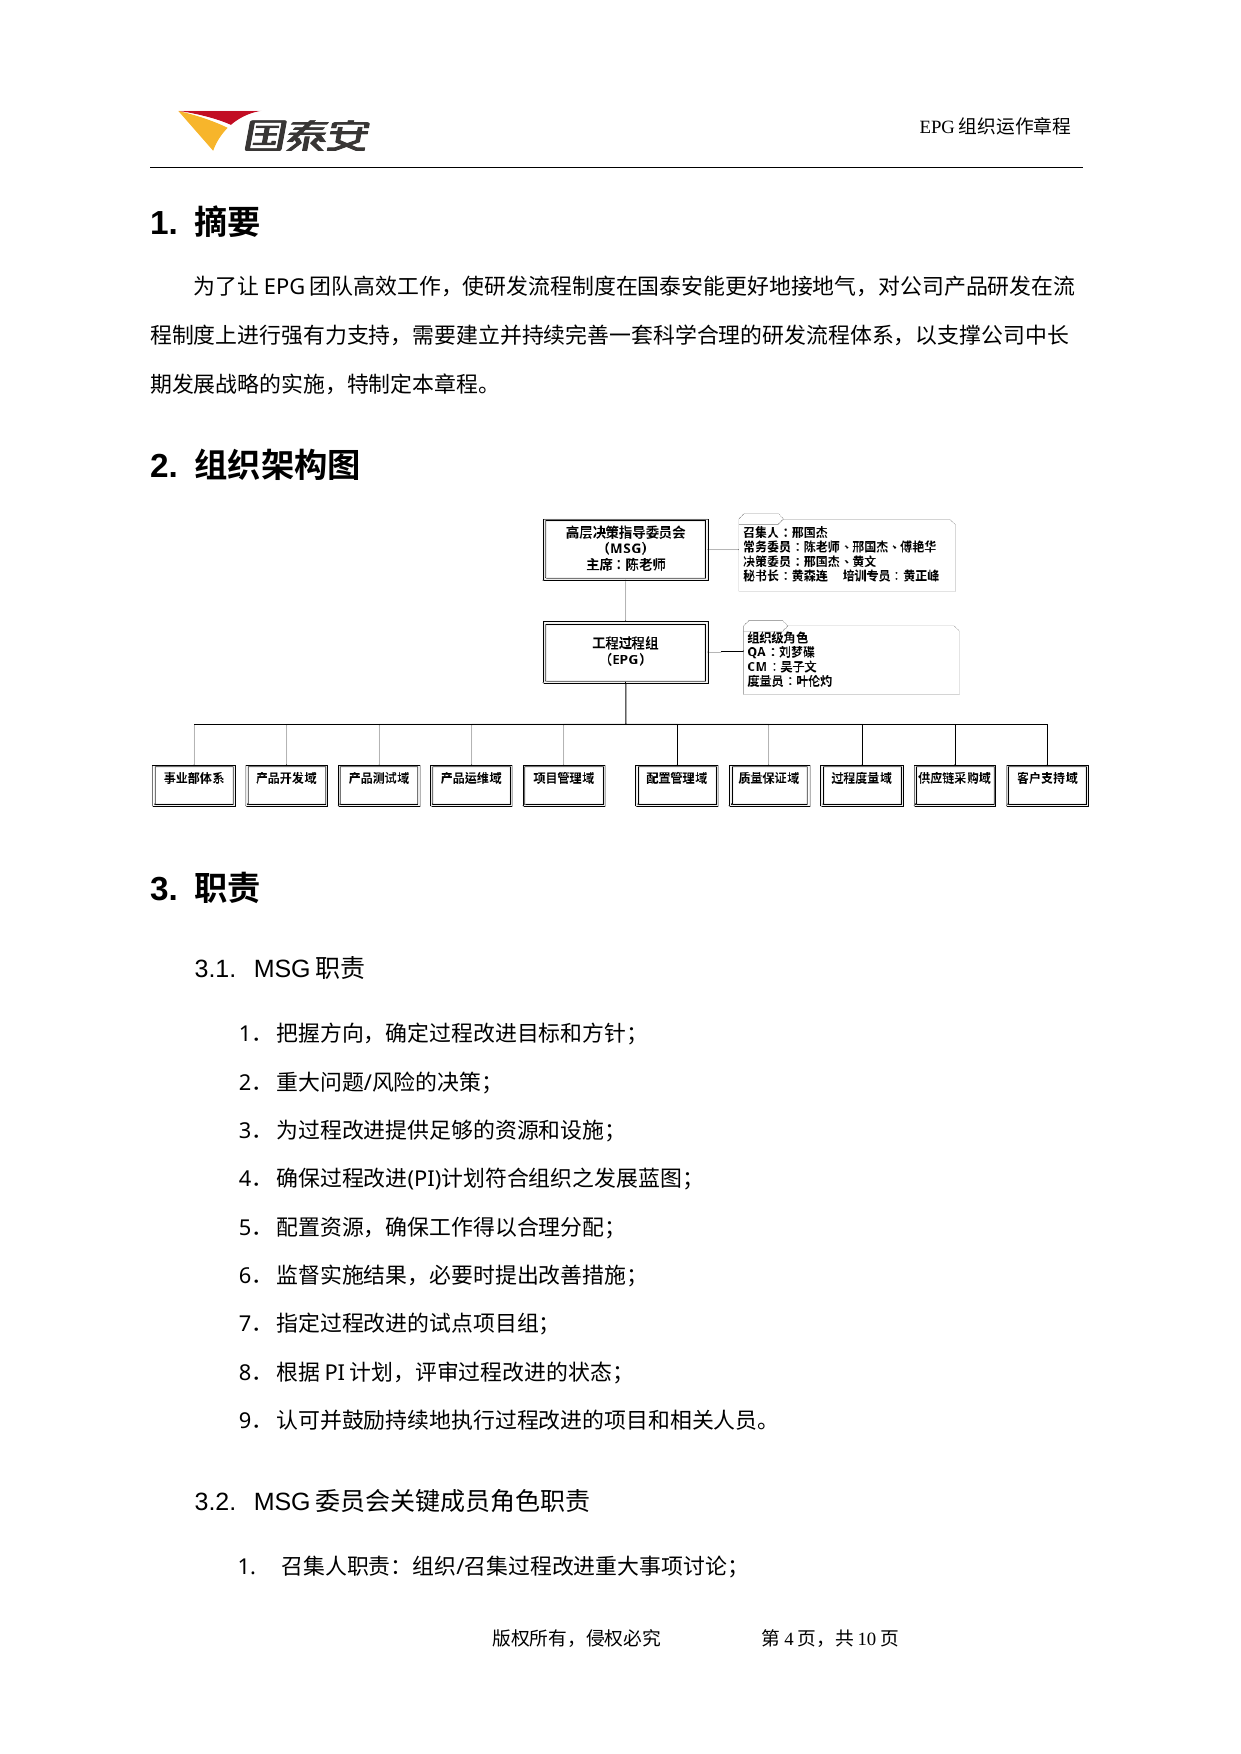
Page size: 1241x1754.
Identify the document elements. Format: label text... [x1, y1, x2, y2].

list 根据PI计划，评审过程改进的状态； [239, 1354, 1083, 1387]
list 为过程改进提供足够的资源和设施； [239, 1112, 1083, 1145]
subtitle MSG委员会关键成员角色职责 [194, 1467, 1083, 1532]
list 认可并鼓励持续地执行过程改进的项目和相关人员。 [239, 1402, 1083, 1435]
text 为了让EPG团队高效工作，使研发流程制度在国泰安能更好地接地气，对公司产品研发在流程制度上进行强有力支持，需要建立并持续完善一套科学合理的研发流程体系，以支撑公司中长期发展战略的实施，特制定本章程。 [150, 269, 1083, 399]
list 重大问题/风险的决策； [239, 1064, 1083, 1097]
subtitle 职责 [150, 853, 1083, 918]
list 配置资源，确保工作得以合理分配； [239, 1209, 1083, 1242]
list 指定过程改进的试点项目组； [239, 1306, 1083, 1338]
subtitle 摘要 [150, 187, 1083, 252]
picture [150, 88, 393, 163]
list 召集人职责：组织/召集过程改进重大事项讨论； [237, 1548, 1083, 1581]
list 把握方向，确定过程改进目标和方针； [239, 1016, 1083, 1048]
subtitle 组织架构图 [150, 431, 1083, 496]
list 监督实施结果，必要时提出改善措施； [239, 1257, 1083, 1290]
list 确保过程改进(PI)计划符合组织之发展蓝图； [239, 1161, 1083, 1193]
subtitle MSG职责 [194, 934, 1083, 999]
